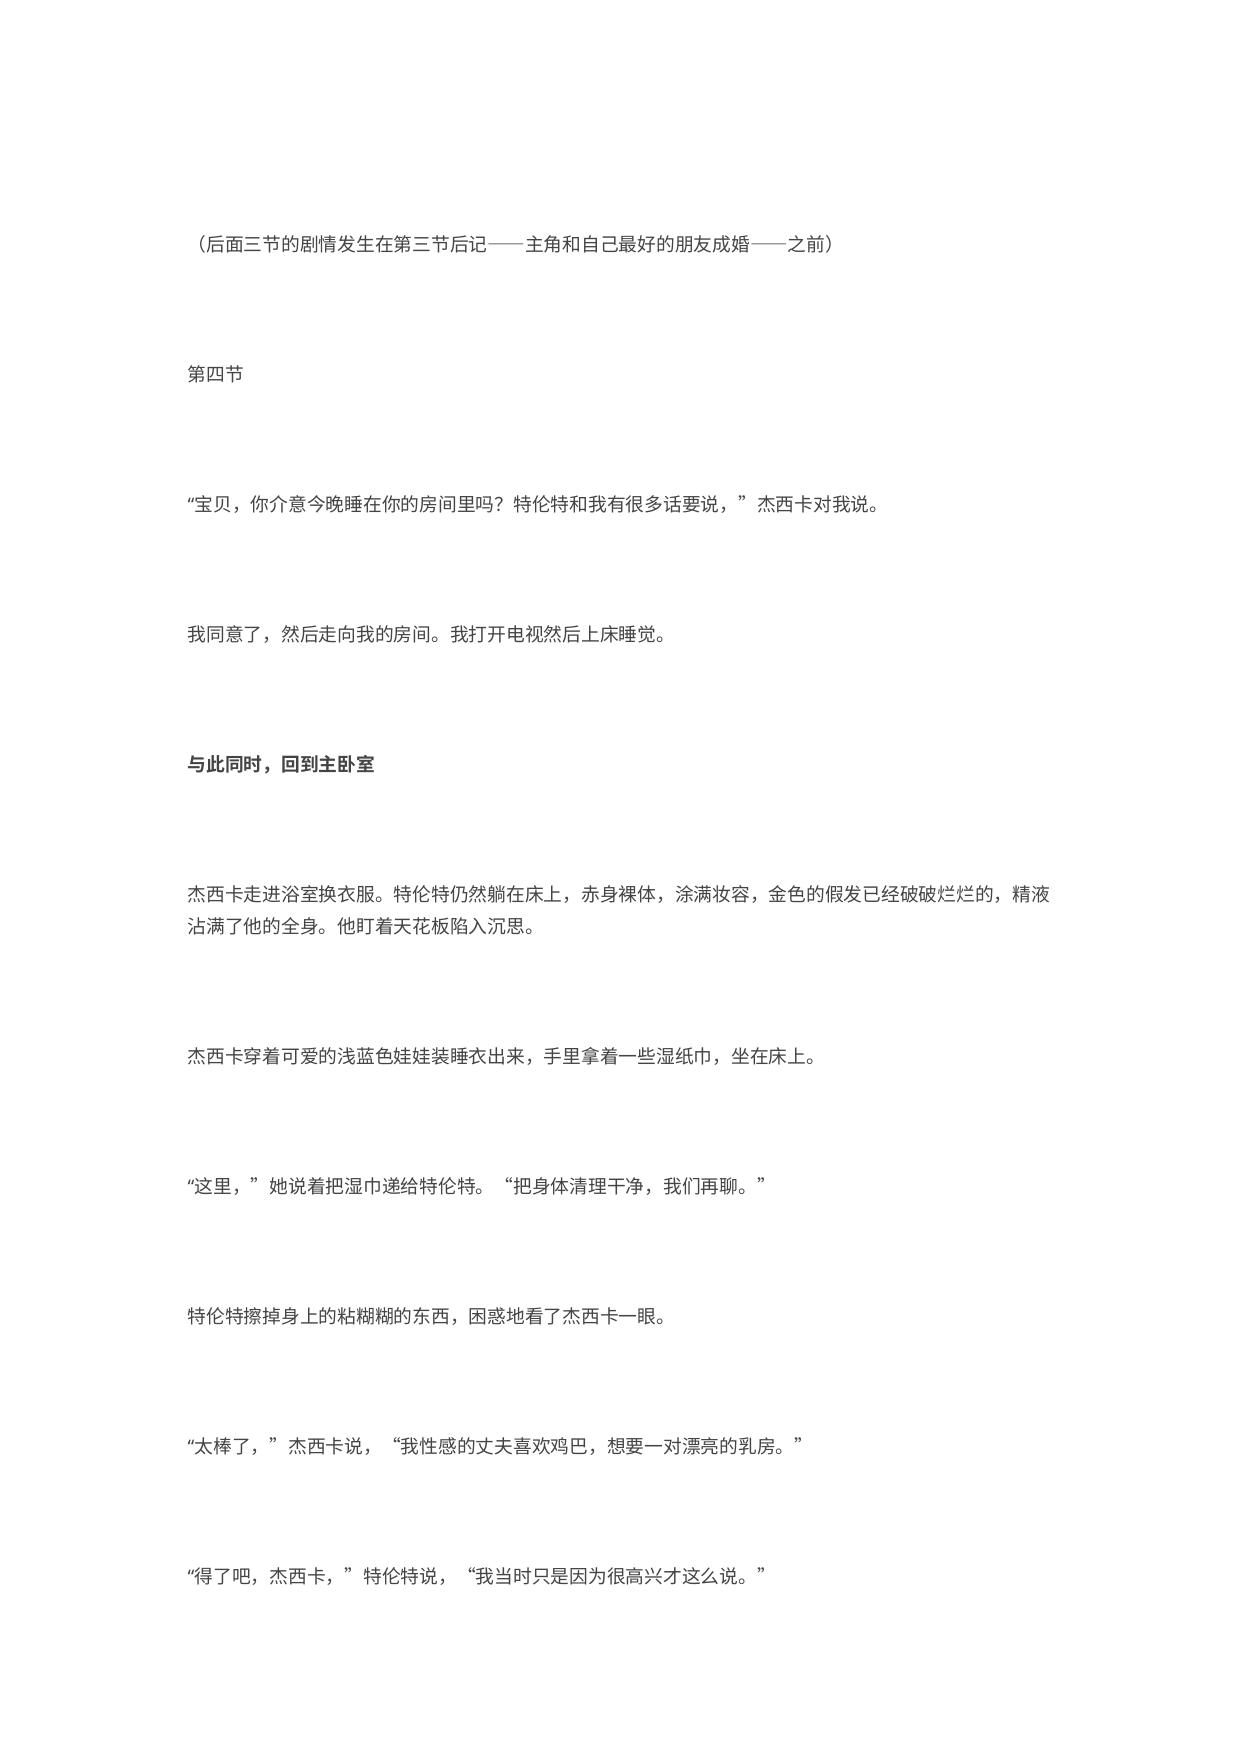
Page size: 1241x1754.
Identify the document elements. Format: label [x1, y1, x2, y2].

text [187, 162, 1053, 1592]
